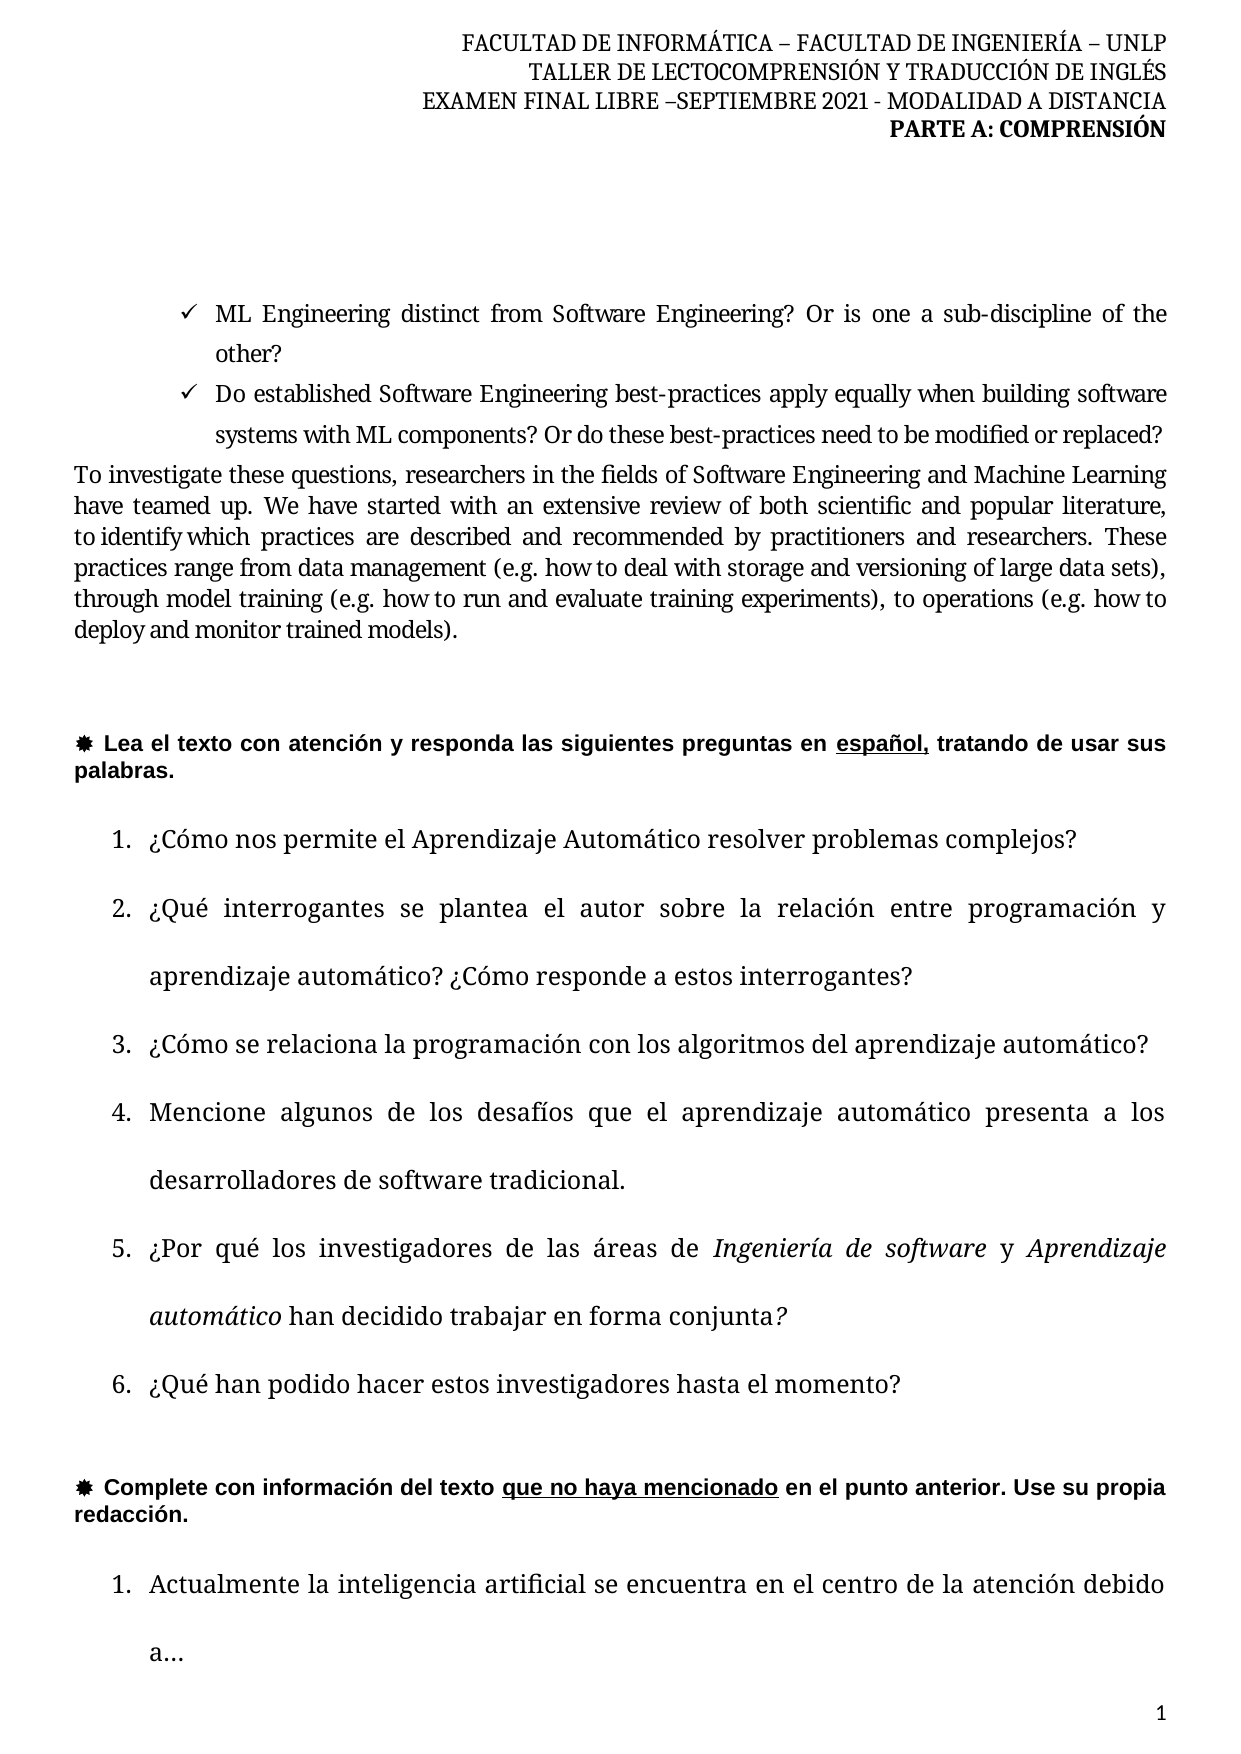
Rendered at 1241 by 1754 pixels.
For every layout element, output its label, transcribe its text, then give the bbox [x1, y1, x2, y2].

list Actualmente la inteligencia artificial se encuentra en el centro de la atención debido a… [111, 1566, 1167, 1668]
list ¿Cómo nos permite el Aprendizaje Automático resolver problemas complejos? [111, 822, 1167, 856]
list ¿Qué interrogantes se plantea el autor sobre la relación entre programación y aprendizaje automático? ¿Cómo responde a estos interrogantes? [111, 890, 1167, 992]
list ¿Qué han podido hacer estos investigadores hasta el momento? [111, 1367, 1167, 1401]
list Complete con información del texto que no haya mencionado en el punto anterior. Use su propia redacción. [74, 1474, 1167, 1527]
list ¿Cómo se relaciona la programación con los algoritmos del aprendizaje automático? [111, 1026, 1167, 1061]
list Mencione algunos de los desafíos que el aprendizaje automático presenta a los desarrolladores de software tradicional. [111, 1094, 1167, 1197]
list ¿Por qué los investigadores de las áreas de Ingeniería de software y Aprendizaje automático han decidido trabajar en forma conjunta? [111, 1231, 1167, 1333]
list Lea el texto con atención y responda las siguientes preguntas en español, tratando de usar sus palabras. [74, 730, 1167, 783]
